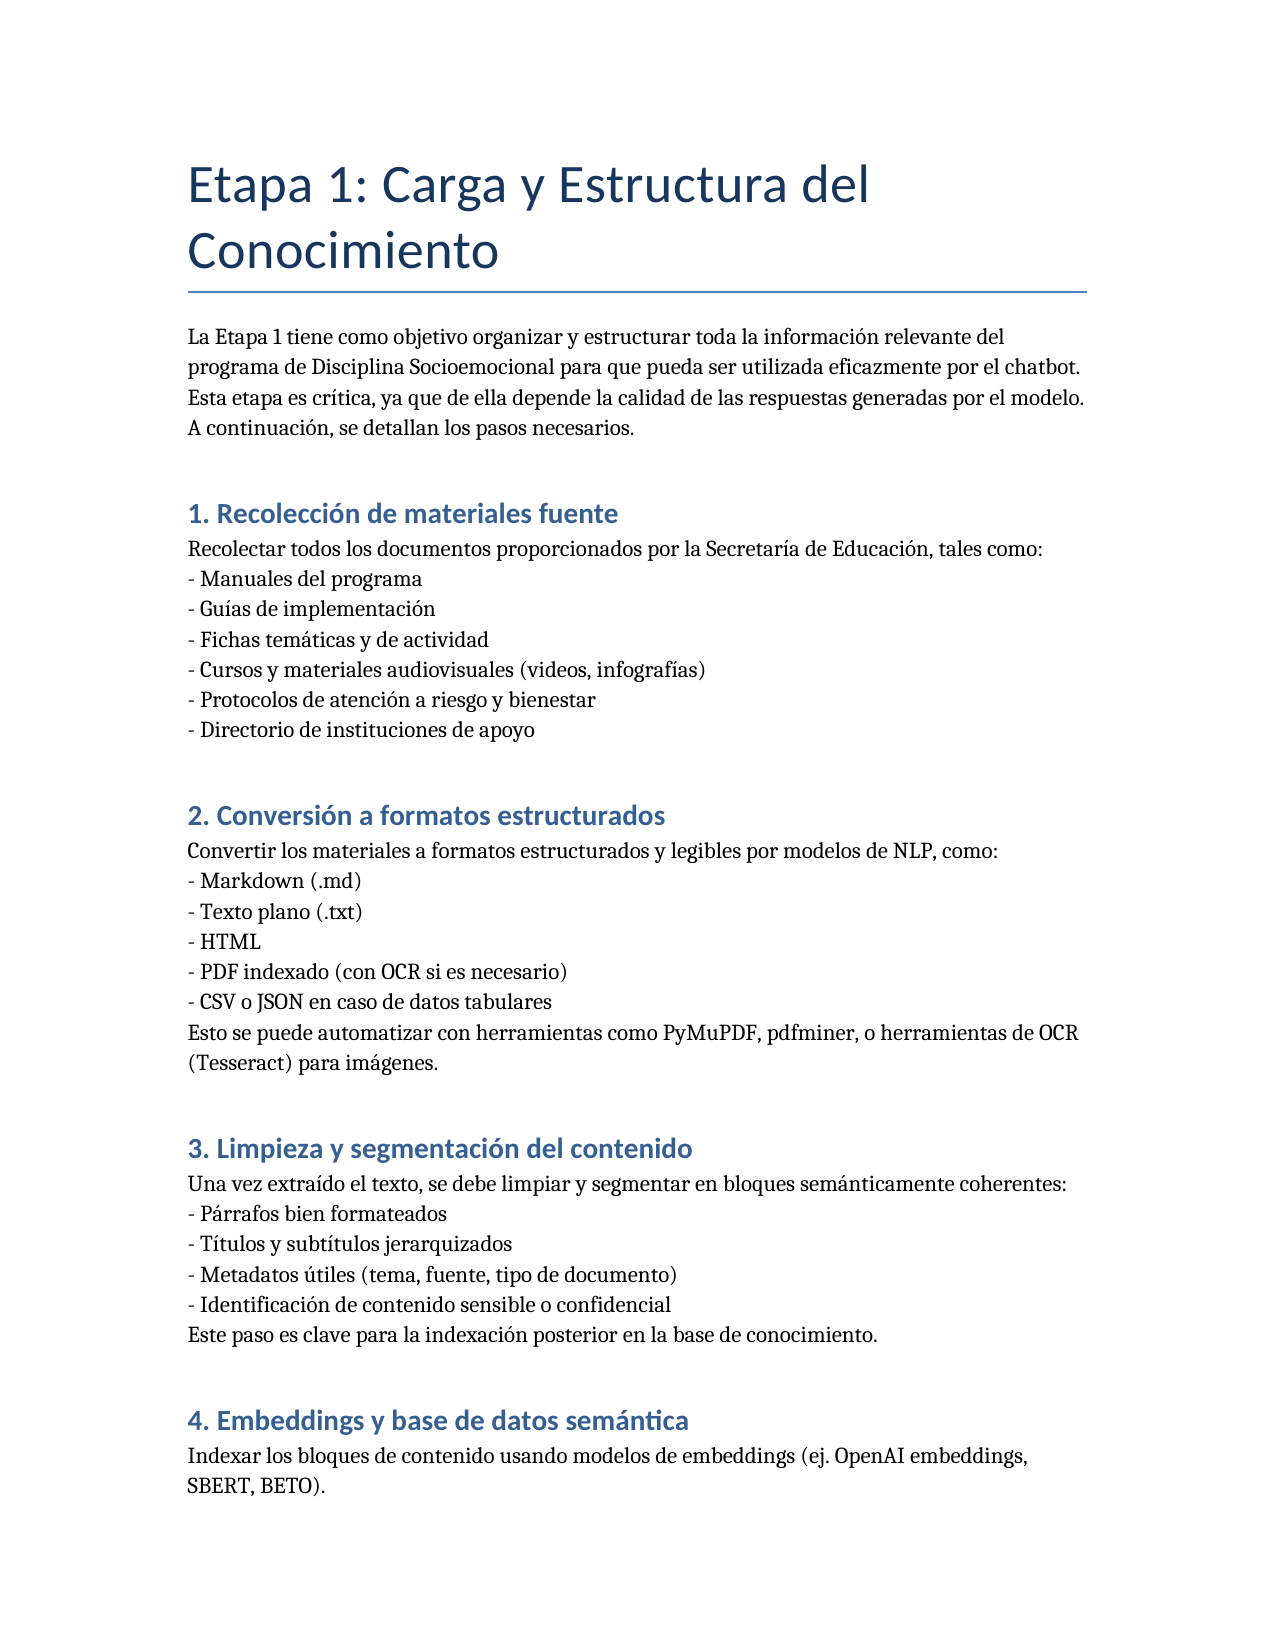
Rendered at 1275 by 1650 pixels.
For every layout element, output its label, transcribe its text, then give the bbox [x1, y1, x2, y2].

text Una vez extraído el texto, se debe limpiar y segmentar en bloques semánticamente coherentes: - Párrafos bien formateados - Títulos y subtítulos jerarquizados - Metadatos útiles (tema, fuente, tipo de documento) - Identificación de contenido sensible o confidencial Este paso es clave para la indexación posterior en la base de conocimiento. [187, 1171, 1087, 1348]
subtitle 1. Recolección de materiales fuente [187, 495, 1087, 530]
title Etapa 1: Carga y Estructura del Conocimiento [187, 150, 1087, 293]
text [187, 1443, 1087, 1499]
text Convertir los materiales a formatos estructurados y legibles por modelos de NLP, como: - Markdown (.md) - Texto plano (.txt) - HTML - PDF indexado (con OCR si es necesario) - CSV o JSON en caso de datos tabulares Esto se puede automatizar con herramientas como PyMuPDF, pdfminer, o herramientas de OCR (Tesseract) para imágenes. [187, 838, 1087, 1076]
subtitle 3. Limpieza y segmentación del contenido [187, 1130, 1087, 1165]
text Recolectar todos los documentos proporcionados por la Secretaría de Educación, tales como: - Manuales del programa - Guías de implementación - Fichas temáticas y de actividad - Cursos y materiales audiovisuales (videos, infografías) - Protocolos de atención a riesgo y bienestar - Directorio de instituciones de apoyo [187, 536, 1087, 743]
subtitle 4. Embeddings y base de datos semántica [187, 1402, 1087, 1438]
subtitle 2. Conversión a formatos estructurados [187, 797, 1087, 833]
text La Etapa 1 tiene como objetivo organizar y estructurar toda la información relevante del programa de Disciplina Socioemocional para que pueda ser utilizada eficazmente por el chatbot. Esta etapa es crítica, ya que de ella depende la calidad de las respuestas generadas por el modelo. A continuación, se detallan los pasos necesarios. [187, 324, 1087, 441]
